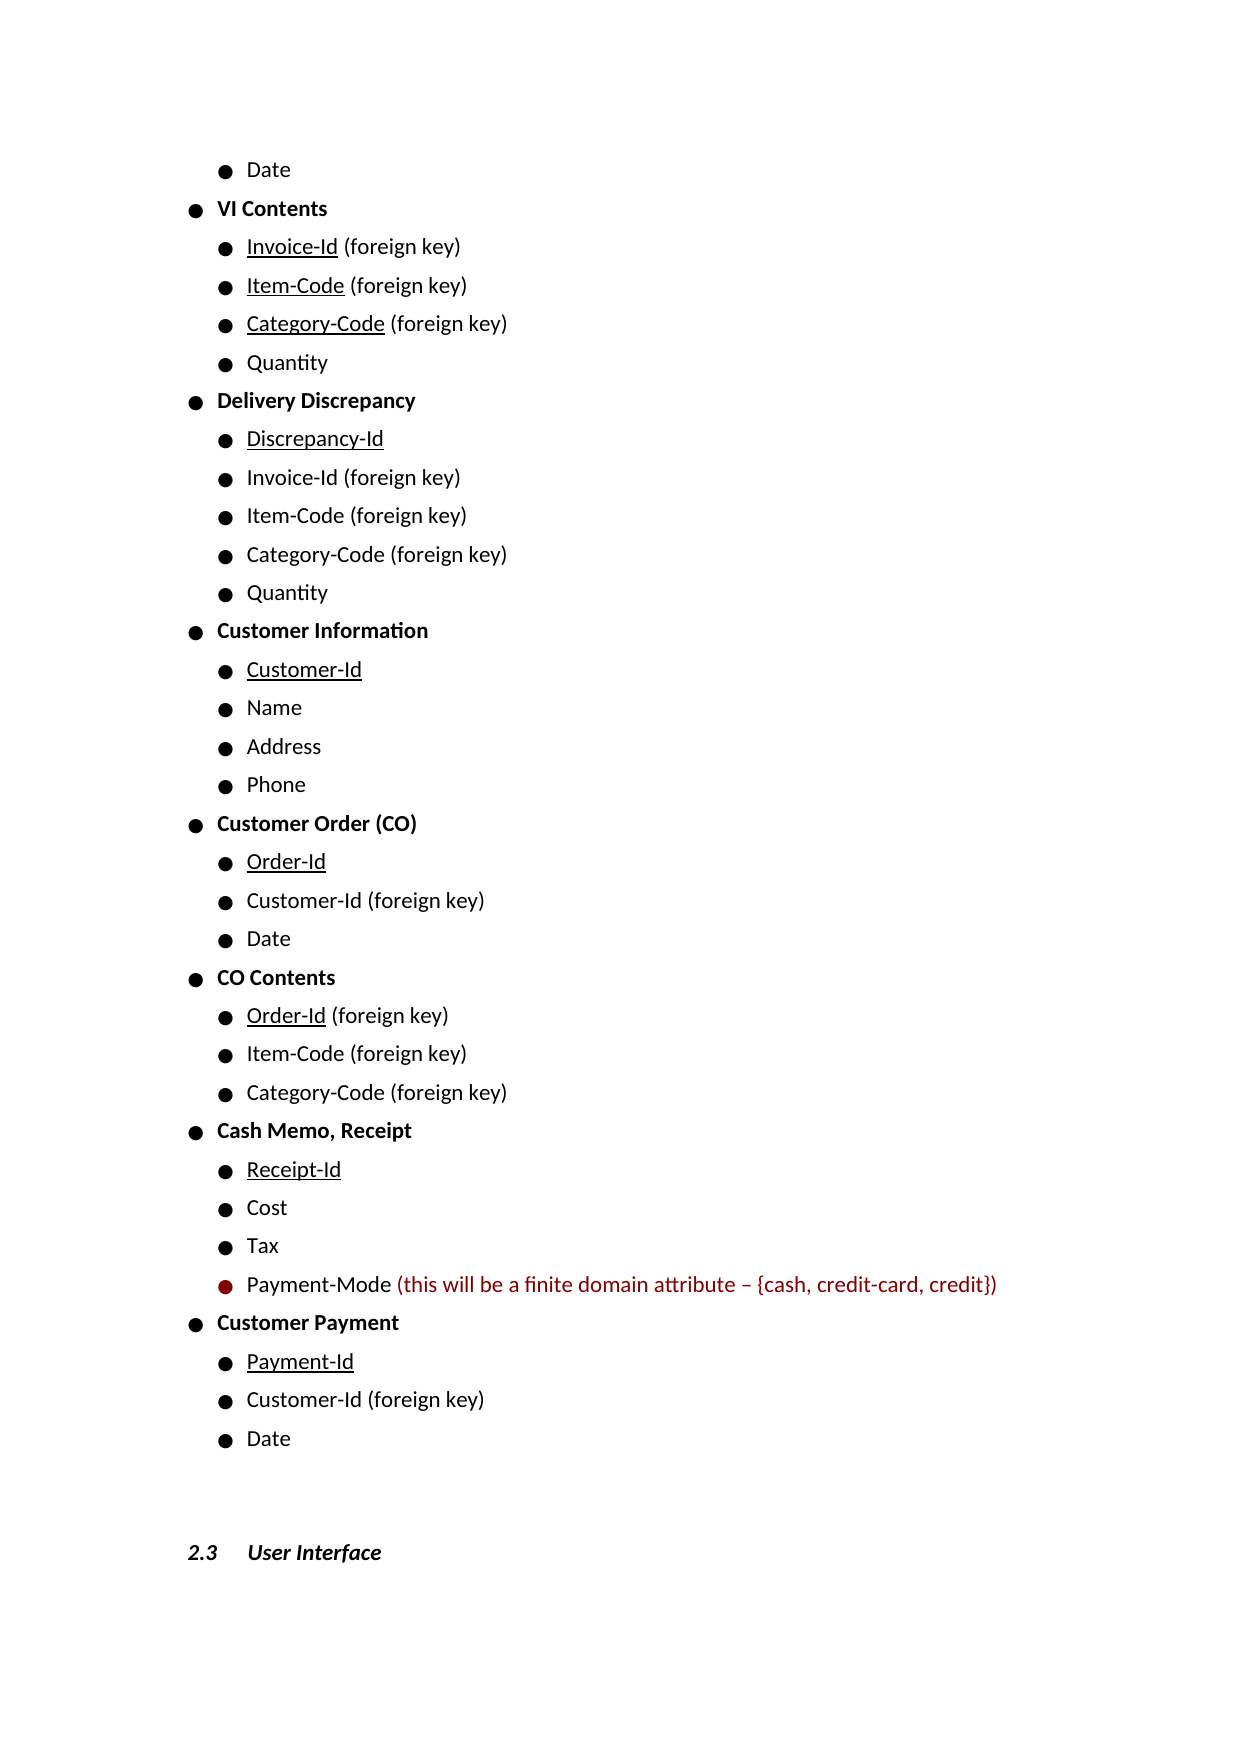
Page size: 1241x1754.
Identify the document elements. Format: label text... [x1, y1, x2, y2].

list Order-Id [217, 842, 1053, 880]
list Date [217, 919, 1053, 957]
list Category-Code (foreign key) [217, 1072, 1053, 1111]
list Phone [217, 765, 1053, 803]
list Customer Information [187, 611, 1053, 650]
list Discrepancy-Id [217, 419, 1053, 457]
list Tax [217, 1226, 1053, 1265]
list Date [217, 150, 1053, 188]
list CO Contents [187, 957, 1053, 996]
list Name [217, 688, 1053, 727]
list Invoice-Id (foreign key) [217, 227, 1053, 265]
list Address [217, 727, 1053, 765]
list Item-Code (foreign key) [217, 496, 1053, 534]
list Customer-Id [217, 650, 1053, 688]
list Payment-Mode (this will be a finite domain attribute – {cash, credit-card, credit}) [217, 1265, 1053, 1303]
list Delivery Discrepancy [187, 381, 1053, 419]
list Cash Memo, Receipt [187, 1111, 1053, 1149]
list Quantity [217, 573, 1053, 611]
subtitle User Interface [187, 1538, 1053, 1566]
list Customer-Id (foreign key) [217, 1380, 1053, 1418]
list Category-Code (foreign key) [217, 534, 1053, 573]
list Cost [217, 1188, 1053, 1226]
list Invoice-Id (foreign key) [217, 457, 1053, 496]
list Quantity [217, 342, 1053, 381]
list Customer Order (CO) [187, 803, 1053, 842]
list Customer Payment [187, 1303, 1053, 1342]
list Order-Id (foreign key) [217, 996, 1053, 1034]
list Receipt-Id [217, 1149, 1053, 1188]
list Payment-Id [217, 1342, 1053, 1380]
list VI Contents [187, 188, 1053, 227]
list Customer-Id (foreign key) [217, 880, 1053, 919]
list Item-Code (foreign key) [217, 265, 1053, 304]
list Date [217, 1418, 1026, 1457]
list Item-Code (foreign key) [217, 1034, 1053, 1072]
list Category-Code (foreign key) [217, 304, 1053, 342]
